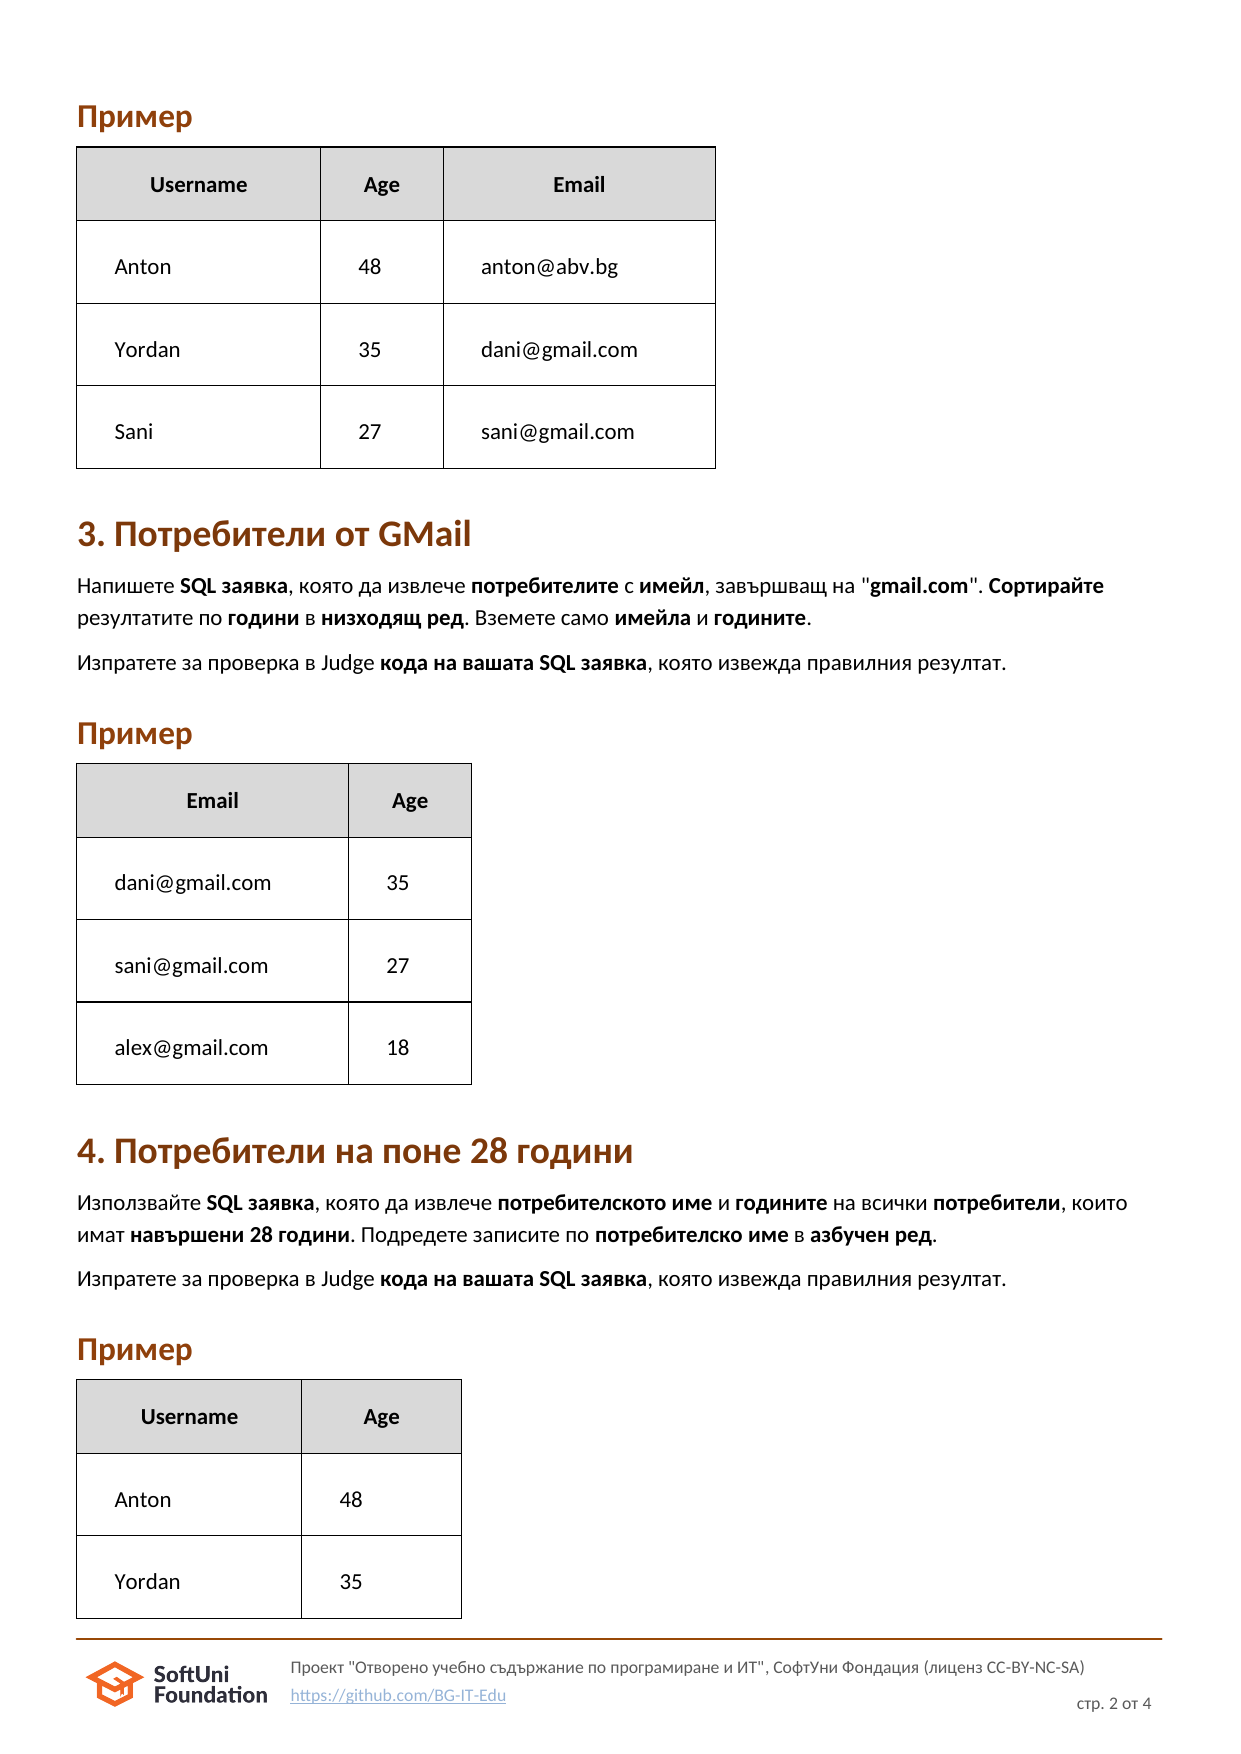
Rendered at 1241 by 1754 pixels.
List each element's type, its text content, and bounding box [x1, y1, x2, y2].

table_header Username [77, 148, 320, 220]
text Изпратете за проверка в Judge кода на вашата SQL заявка, която извежда правилния резултат. [77, 648, 1163, 676]
table_cell Sani [77, 386, 320, 468]
picture [85, 1661, 267, 1707]
table_cell alex@gmail.com [77, 1003, 348, 1084]
table_header Email [77, 764, 348, 837]
table_header Age [349, 764, 471, 837]
table_cell dani@gmail.com [444, 304, 715, 385]
table_cell 35 [302, 1536, 461, 1618]
table_cell Yordan [77, 1536, 301, 1618]
text Напишете SQL заявка, която да извлече потребителите с имейл, завършващ на "gmail.com". Сортирайте резултатите по години в низходящ ред. Вземете само имейла и годините. [77, 571, 1163, 632]
table_cell 18 [349, 1003, 471, 1084]
table_cell 48 [321, 221, 443, 303]
subtitle Потребители от GMail [77, 510, 1163, 556]
table_cell sani@gmail.com [444, 386, 715, 468]
table_cell 35 [321, 304, 443, 385]
table_cell 48 [302, 1454, 461, 1535]
table_header Age [321, 148, 443, 220]
table_cell Yordan [77, 304, 320, 385]
table_cell 35 [349, 838, 471, 919]
table_cell 27 [349, 920, 471, 1001]
table_header Email [444, 148, 715, 220]
subtitle Пример [77, 712, 1163, 752]
table_cell 27 [321, 386, 443, 468]
table_cell anton@abv.bg [444, 221, 715, 303]
table_header Username [77, 1380, 301, 1453]
subtitle Потребители на поне 28 години [77, 1127, 1163, 1172]
table_cell Anton [77, 1454, 301, 1535]
text Изпратете за проверка в Judge кода на вашата SQL заявка, която извежда правилния резултат. [77, 1264, 1163, 1292]
text Използвайте SQL заявка, която да извлече потребителското име и годините на всички потребители, които имат навършени 28 години. Подредете записите по потребителско име в азбучен ред. [77, 1188, 1163, 1248]
table_cell Anton [77, 221, 320, 303]
table_cell sani@gmail.com [77, 920, 348, 1001]
table_cell dani@gmail.com [77, 838, 348, 919]
subtitle Пример [77, 1328, 1163, 1369]
table_header Age [302, 1380, 461, 1453]
subtitle Пример [77, 95, 1163, 136]
